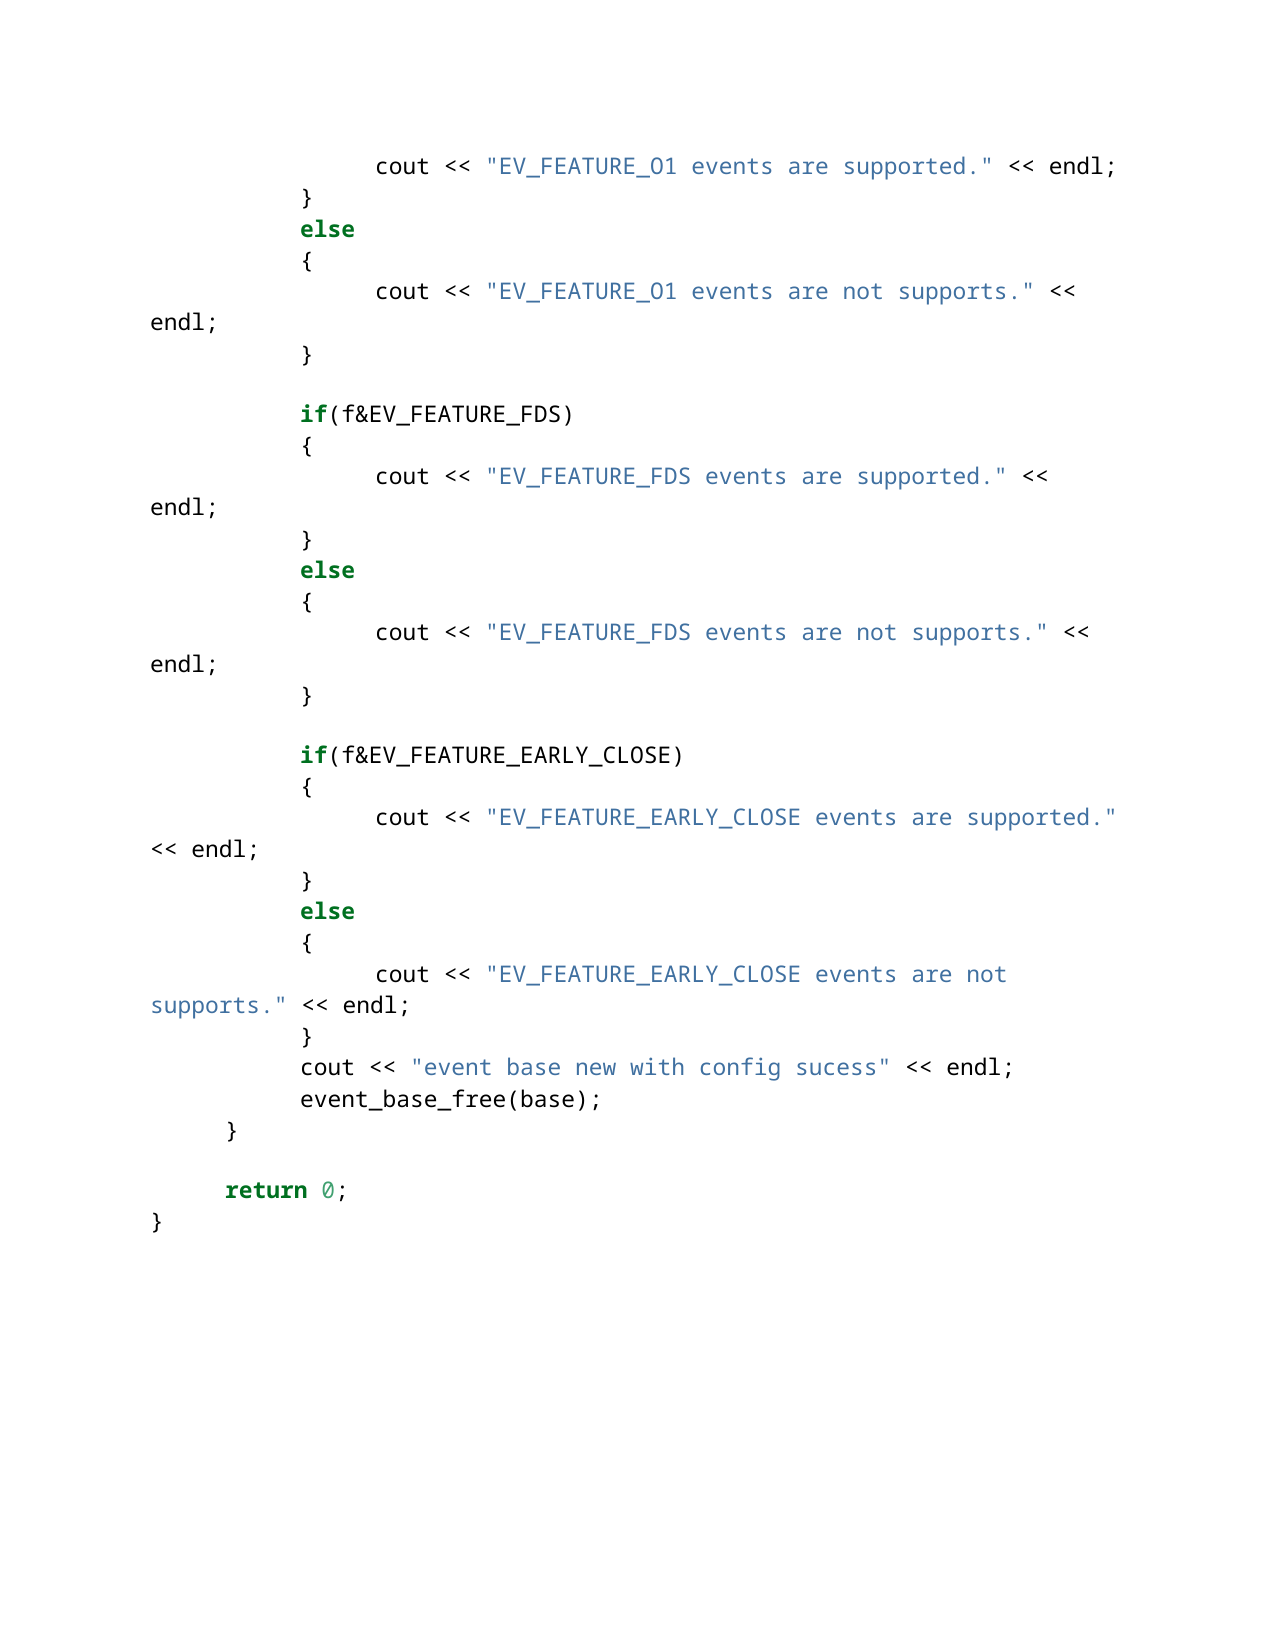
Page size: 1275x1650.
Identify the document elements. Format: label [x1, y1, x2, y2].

text [150, 150, 1125, 1236]
